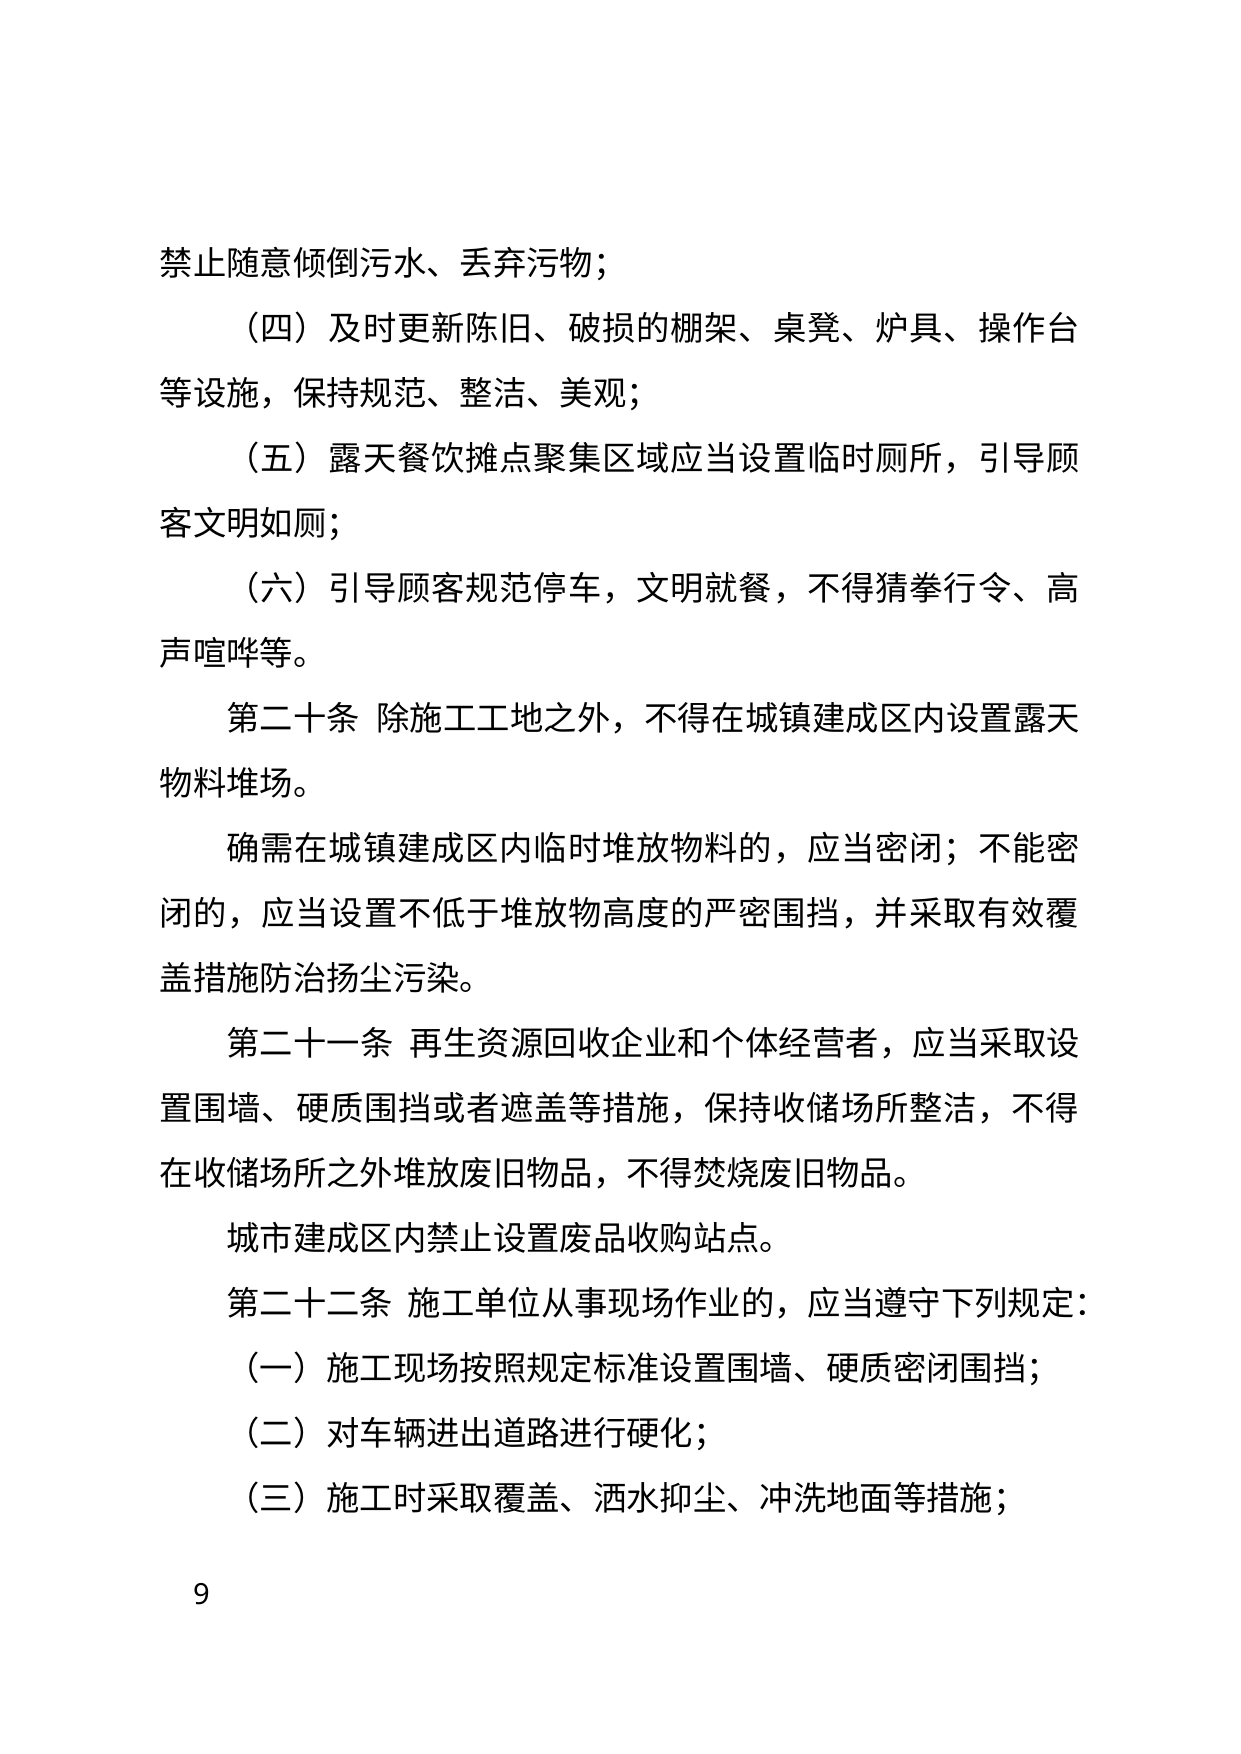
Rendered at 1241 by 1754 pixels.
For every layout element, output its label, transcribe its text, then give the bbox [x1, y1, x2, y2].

text 第二十一条 再生资源回收企业和个体经营者，应当采取设置围墙、硬质围挡或者遮盖等措施，保持收储场所整洁，不得在收储场所之外堆放废旧物品，不得焚烧废旧物品。 [159, 1008, 1081, 1203]
text （四）及时更新陈旧、破损的棚架、桌凳、炉具、操作台等设施，保持规范、整洁、美观； [159, 293, 1081, 423]
text （一）施工现场按照规定标准设置围墙、硬质密闭围挡； [159, 1333, 1081, 1398]
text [159, 228, 1081, 293]
text （二）对车辆进出道路进行硬化； [159, 1398, 1081, 1463]
text （五）露天餐饮摊点聚集区域应当设置临时厕所，引导顾客文明如厕； [159, 423, 1081, 553]
text （六）引导顾客规范停车，文明就餐，不得猜拳行令、高声喧哗等。 [159, 553, 1081, 683]
text 第二十二条 施工单位从事现场作业的，应当遵守下列规定： [159, 1268, 1081, 1333]
text 城市建成区内禁止设置废品收购站点。 [159, 1203, 1081, 1268]
text 确需在城镇建成区内临时堆放物料的，应当密闭；不能密闭的，应当设置不低于堆放物高度的严密围挡，并采取有效覆盖措施防治扬尘污染。 [159, 813, 1081, 1008]
text 第二十条 除施工工地之外，不得在城镇建成区内设置露天物料堆场。 [159, 683, 1081, 813]
text （三）施工时采取覆盖、洒水抑尘、冲洗地面等措施； [159, 1463, 1081, 1528]
